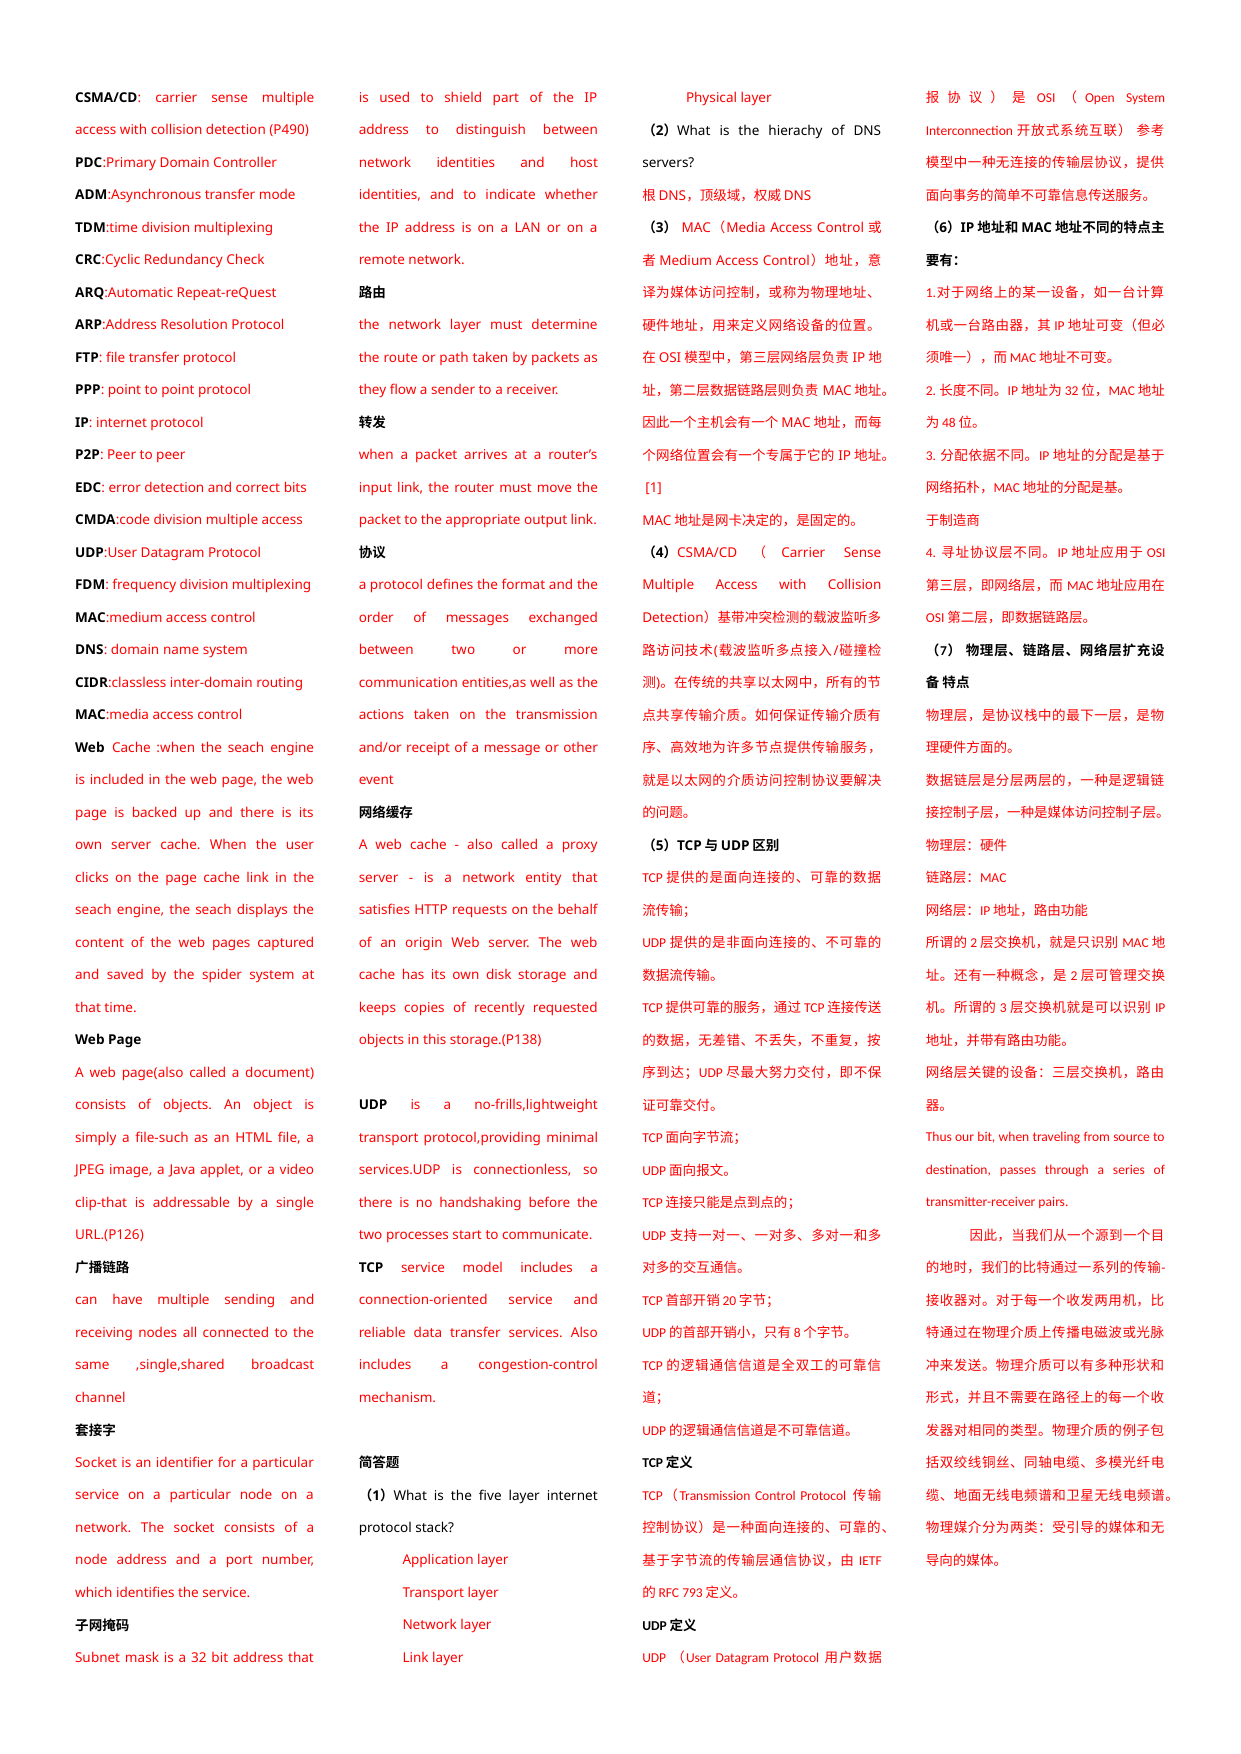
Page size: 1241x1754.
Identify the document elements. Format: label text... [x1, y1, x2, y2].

text TCP service model includes a connection-oriented service and reliable data transfer services. Also includes a congestion-control mechanism. [358, 1251, 598, 1413]
text a protocol defines the format and the order of messages exchanged between two or more communication entities,as well as the actions taken on the transmission and/or receipt of a message or other event [358, 568, 598, 796]
text Thus our bit, when traveling from source to destination, passes through a series of transmitter-receiver pairs. [926, 1121, 1165, 1218]
text 2. 长度不同。IP地址为32位，MAC地址为48位。 [926, 373, 1165, 438]
list CSMA/CD（Carrier Sense Multiple Access with Collision Detection）基带冲突检测的载波监听多路访问技术(载波监听多点接入/碰撞检测)。在传统的共享以太网中，所有的节点共享传输介质。如何保证传输介质有序、高效地为许多节点提供传输服务，就是以太网的介质访问控制协议要解决的问题。 [642, 536, 881, 828]
text TCP首部开销20字节； [642, 1283, 881, 1316]
text CSMA/CD: carrier sense multiple access with collision detection (P490) [75, 81, 314, 146]
text FTP: file transfer protocol [75, 341, 314, 373]
text MAC地址是网卡决定的，是固定的。 [642, 503, 881, 536]
text ARP:Address Resolution Protocol [75, 308, 314, 341]
text TCP定义 [642, 1446, 881, 1478]
list What is the hierachy of DNS servers? [642, 113, 881, 178]
text TCP连接只能是点到点的； [642, 1186, 881, 1218]
text DNS: domain name system [75, 633, 314, 666]
text TCP面向字节流； [642, 1121, 881, 1153]
text UDP面向报文。 [642, 1153, 881, 1186]
text UDP:User Datagram Protocol [75, 536, 314, 568]
text CRC:Cyclic Redundancy Check [75, 243, 314, 276]
text 3. 分配依据不同。IP地址的分配是基于网络拓朴，MAC地址的分配是基。 [926, 438, 1165, 503]
text ADM:Asynchronous transfer mode [75, 178, 314, 211]
text UDP支持一对一、一对多、多对一和多对多的交互通信。 [642, 1218, 881, 1283]
text Network layer [358, 1608, 598, 1641]
text EDC: error detection and correct bits [75, 471, 314, 503]
list IP地址和MAC地址不同的特点主要有： [926, 211, 1165, 276]
text 所谓的2层交换机，就是只识别MAC地址。还有一种概念，是2层可管理交换机。所谓的3层交换机就是可以识别IP地址，并带有路由功能。 [926, 926, 1165, 1056]
text PDC:Primary Domain Controller [75, 146, 314, 178]
text UDP的逻辑通信信道是不可靠信道。 [642, 1413, 881, 1446]
text CIDR:classless inter-domain routing [75, 666, 314, 698]
text MAC:medium access control [75, 601, 314, 633]
text 网络缓存 [358, 796, 598, 828]
text 子网掩码 [75, 1608, 314, 1641]
text 简答题 [358, 1446, 598, 1478]
text 套接字 [75, 1413, 314, 1446]
text 1.对于网络上的某一设备，如一台计算机或一台路由器，其IP地址可变（但必须唯一），而MAC地址不可变。 [926, 276, 1165, 373]
text TCP提供可靠的服务，通过TCP连接传送的数据，无差错、不丢失，不重复，按序到达；UDP尽最大努力交付，即不保证可靠交付。 [642, 991, 881, 1121]
text can have multiple sending and receiving nodes all connected to the same ,single,shared broadcast channel [75, 1283, 314, 1413]
text ARQ:Automatic Repeat-reQuest [75, 276, 314, 308]
text 网络层关键的设备：三层交换机，路由器。 [926, 1056, 1165, 1121]
text FDM: frequency division multiplexing [75, 568, 314, 601]
text 数据链层是分层两层的，一种是逻辑链接控制子层，一种是媒体访问控制子层。 [926, 763, 1165, 828]
text Physical layer [642, 81, 881, 113]
text 4. 寻址协议层不同。IP地址应用于OSI第三层，即网络层，而MAC地址应用在OSI第二层，即数据链路层。 [926, 536, 1165, 633]
text TCP的逻辑通信信道是全双工的可靠信道； [642, 1348, 881, 1413]
list TCP与UDP区别 [642, 828, 881, 861]
text IP: internet protocol [75, 406, 314, 438]
text （7） 物理层、链路层、网络层扩充设备 特点 [926, 633, 1165, 698]
text 路由 [358, 276, 598, 308]
text CMDA:code division multiple access [75, 503, 314, 536]
text UDP提供的是非面向连接的、不可靠的数据流传输。 [642, 926, 881, 991]
text the network layer must determine the route or path taken by packets as they flow a sender to a receiver. [358, 308, 598, 406]
text Subnet mask is a 32 bit address that is used to shield part of the IP address to distinguish between network identities and host identities, and to indicate whether the IP address is on a LAN or on a remote network. [358, 81, 598, 276]
text Transport layer [358, 1576, 598, 1608]
text 广播链路 [75, 1251, 314, 1283]
text UDP定义 [642, 1608, 881, 1641]
text 于制造商 [926, 503, 1165, 536]
list What is the five layer internet protocol stack? [358, 1478, 598, 1543]
text 因此，当我们从一个源到一个目的地时，我们的比特通过一系列的传输-接收器对。对于每一个收发两用机，比特通过在物理介质上传播电磁波或光脉冲来发送。物理介质可以有多种形状和形式，并且不需要在路径上的每一个收发器对相同的类型。物理介质的例子包括双绞线铜丝、同轴电缆、多模光纤电缆、地面无线电频谱和卫星无线电频谱。物理媒介分为两类：受引导的媒体和无导向的媒体。 [926, 1218, 1165, 1576]
text UDP的首部开销小，只有8个字节。 [642, 1316, 881, 1348]
list MAC（Media Access Control或者Medium Access Control）地址，意译为媒体访问控制，或称为物理地址、硬件地址，用来定义网络设备的位置。在OSI模型中，第三层网络层负责 IP地址，第二层数据链路层则负责 MAC地址。因此一个主机会有一个MAC地址，而每个网络位置会有一个专属于它的IP地址。 [1] [642, 211, 881, 503]
text TCP提供的是面向连接的、可靠的数据流传输； [642, 861, 881, 926]
text Socket is an identifier for a particular service on a particular node on a network. The socket consists of a node address and a port number, which identifies the service. [75, 1446, 314, 1608]
text TCP（Transmission Control Protocol 传输控制协议）是一种面向连接的、可靠的、基于字节流的传输层通信协议，由IETF的RFC 793定义。 [642, 1478, 881, 1608]
text TDM:time division multiplexing [75, 211, 314, 243]
text when a packet arrives at a router’s input link, the router must move the packet to the appropriate output link. [358, 438, 598, 536]
text UDP （User Datagram Protocol 用户数据报协议）是OSI（Open System Interconnection开放式系统互联） 参考模型中一种无连接的传输层协议，提供面向事务的简单不可靠信息传送服务。 [926, 81, 1165, 211]
text PPP: point to point protocol [75, 373, 314, 406]
text 物理层，是协议栈中的最下一层，是物理硬件方面的。 [926, 698, 1165, 763]
text MAC:media access control [75, 698, 314, 731]
text 网络层：IP地址，路由功能 [926, 893, 1165, 926]
text 链路层：MAC [926, 861, 1165, 893]
text 根DNS，顶级域，权威DNS [642, 178, 881, 211]
text P2P: Peer to peer [75, 438, 314, 471]
text 协议 [358, 536, 598, 568]
text A web cache - also called a proxy server - is a network entity that satisfies HTTP requests on the behalf of an origin Web server. The web cache has its own disk storage and keeps copies of recently requested objects in this storage.(P138) [358, 828, 598, 1056]
text Web Cache :when the seach engine is included in the web page, the web page is backed up and there is its own server cache. When the user clicks on the page cache link in the seach engine, the seach displays the content of the web pages captured and saved by the spider system at that time. [75, 731, 314, 1023]
text 物理层：硬件 [926, 828, 1165, 861]
text Web Page [75, 1023, 314, 1056]
text Link layer [358, 1641, 598, 1673]
text 转发 [358, 406, 598, 438]
text Application layer [358, 1543, 598, 1576]
